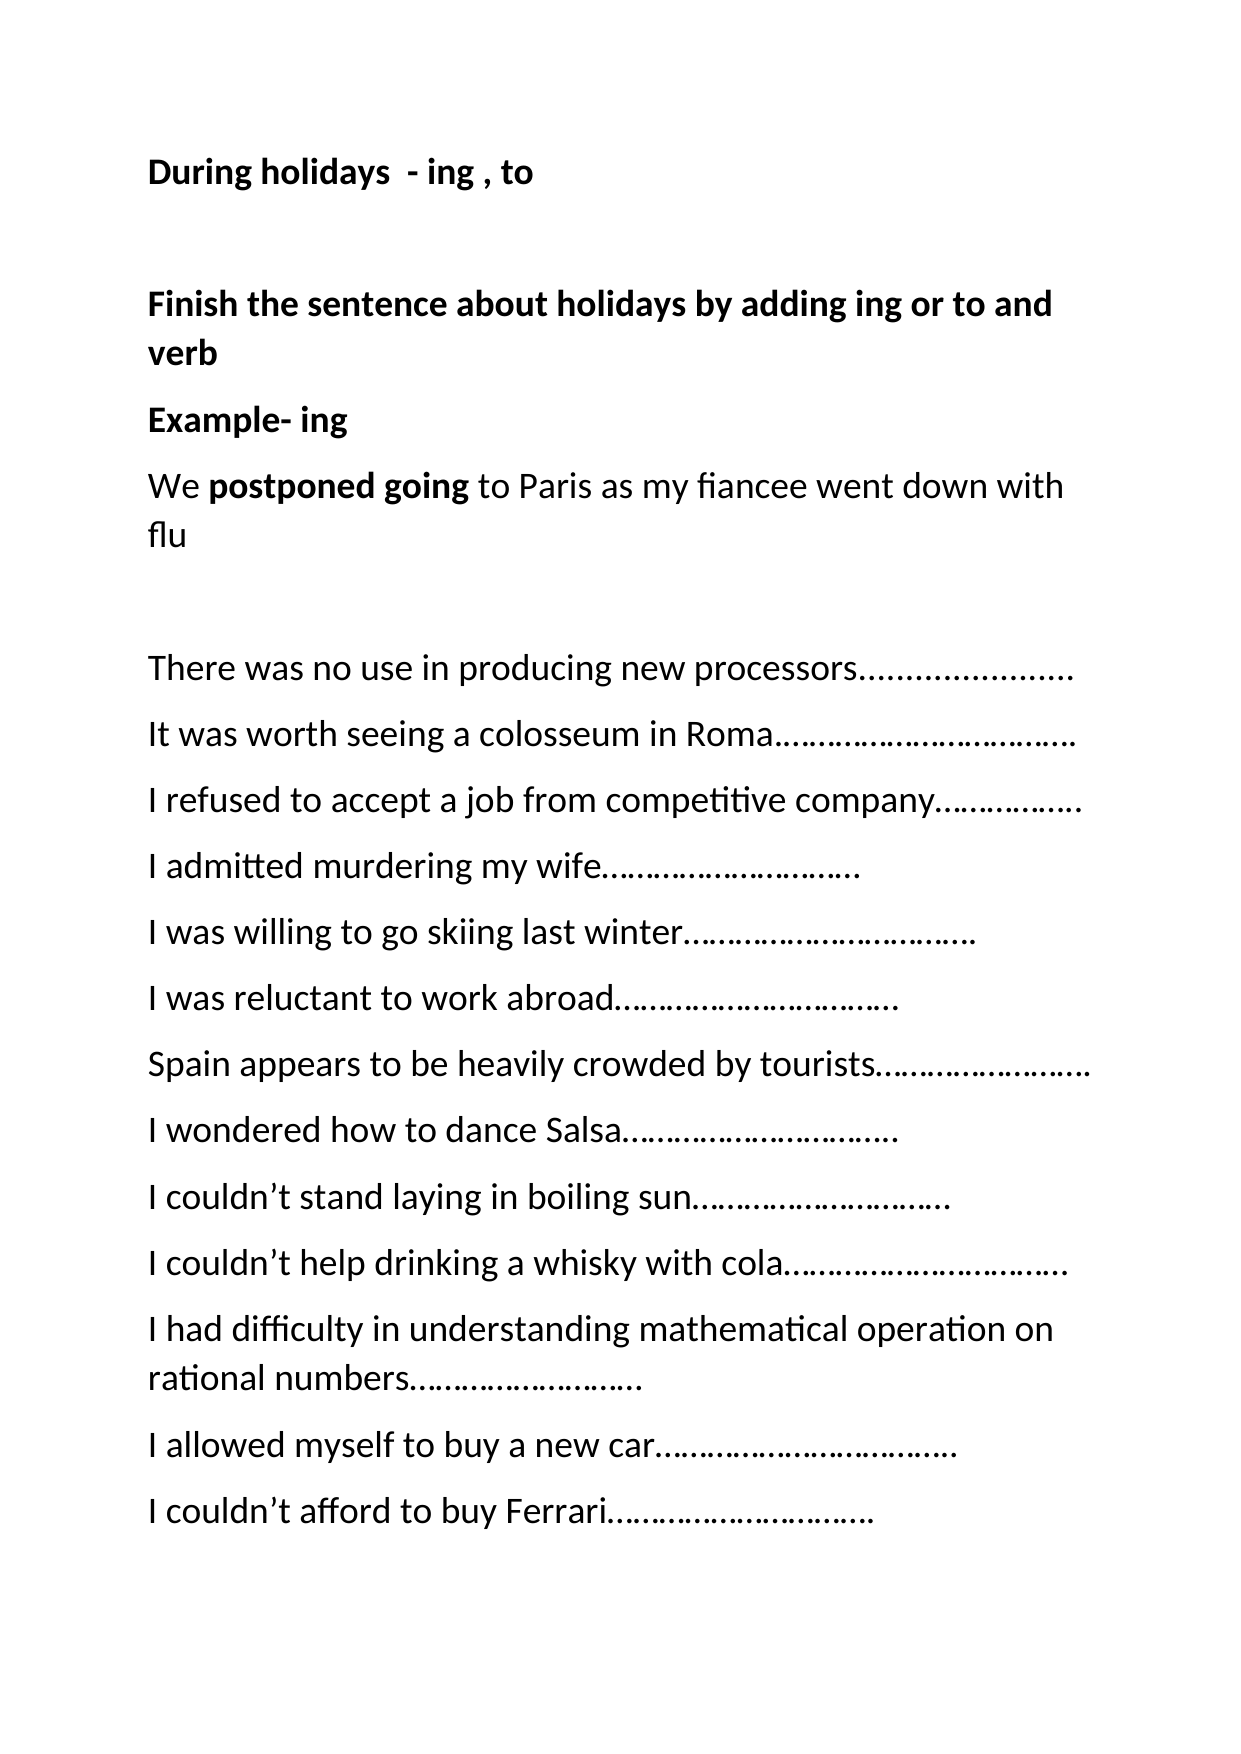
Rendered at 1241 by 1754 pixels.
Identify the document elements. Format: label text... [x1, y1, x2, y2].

text There was no use in producing new processors....................... [148, 643, 1093, 689]
text I was reluctant to work abroad…………………………… [148, 974, 1093, 1020]
text We postponed going to Paris as my fiancee went down with flu [148, 462, 1093, 557]
text I allowed myself to buy a new car…………………………….. [148, 1421, 1093, 1466]
text Spain appears to be heavily crowded by tourists……………………. [148, 1040, 1093, 1086]
text I was willing to go skiing last winter……………………………. [148, 908, 1093, 954]
text It was worth seeing a colosseum in Roma.……………………………. [148, 709, 1093, 755]
text Finish the sentence about holidays by adding ing or to and verb [148, 280, 1093, 375]
text I wondered how to dance Salsa………………………….. [148, 1106, 1093, 1152]
text I admitted murdering my wife………………………… [148, 842, 1093, 888]
text I had difficulty in understanding mathematical operation on rational numbers……………………… [148, 1305, 1093, 1400]
text Example- ing [148, 396, 1093, 441]
text I refused to accept a job from competitive company…………….. [148, 776, 1093, 822]
text I couldn’t help drinking a whisky with cola…………………………… [148, 1239, 1093, 1284]
text I couldn’t stand laying in boiling sun………………………… [148, 1173, 1093, 1218]
text During holidays - ing , to [148, 148, 1093, 193]
text I couldn’t afford to buy Ferrari…………………………. [148, 1487, 1093, 1532]
